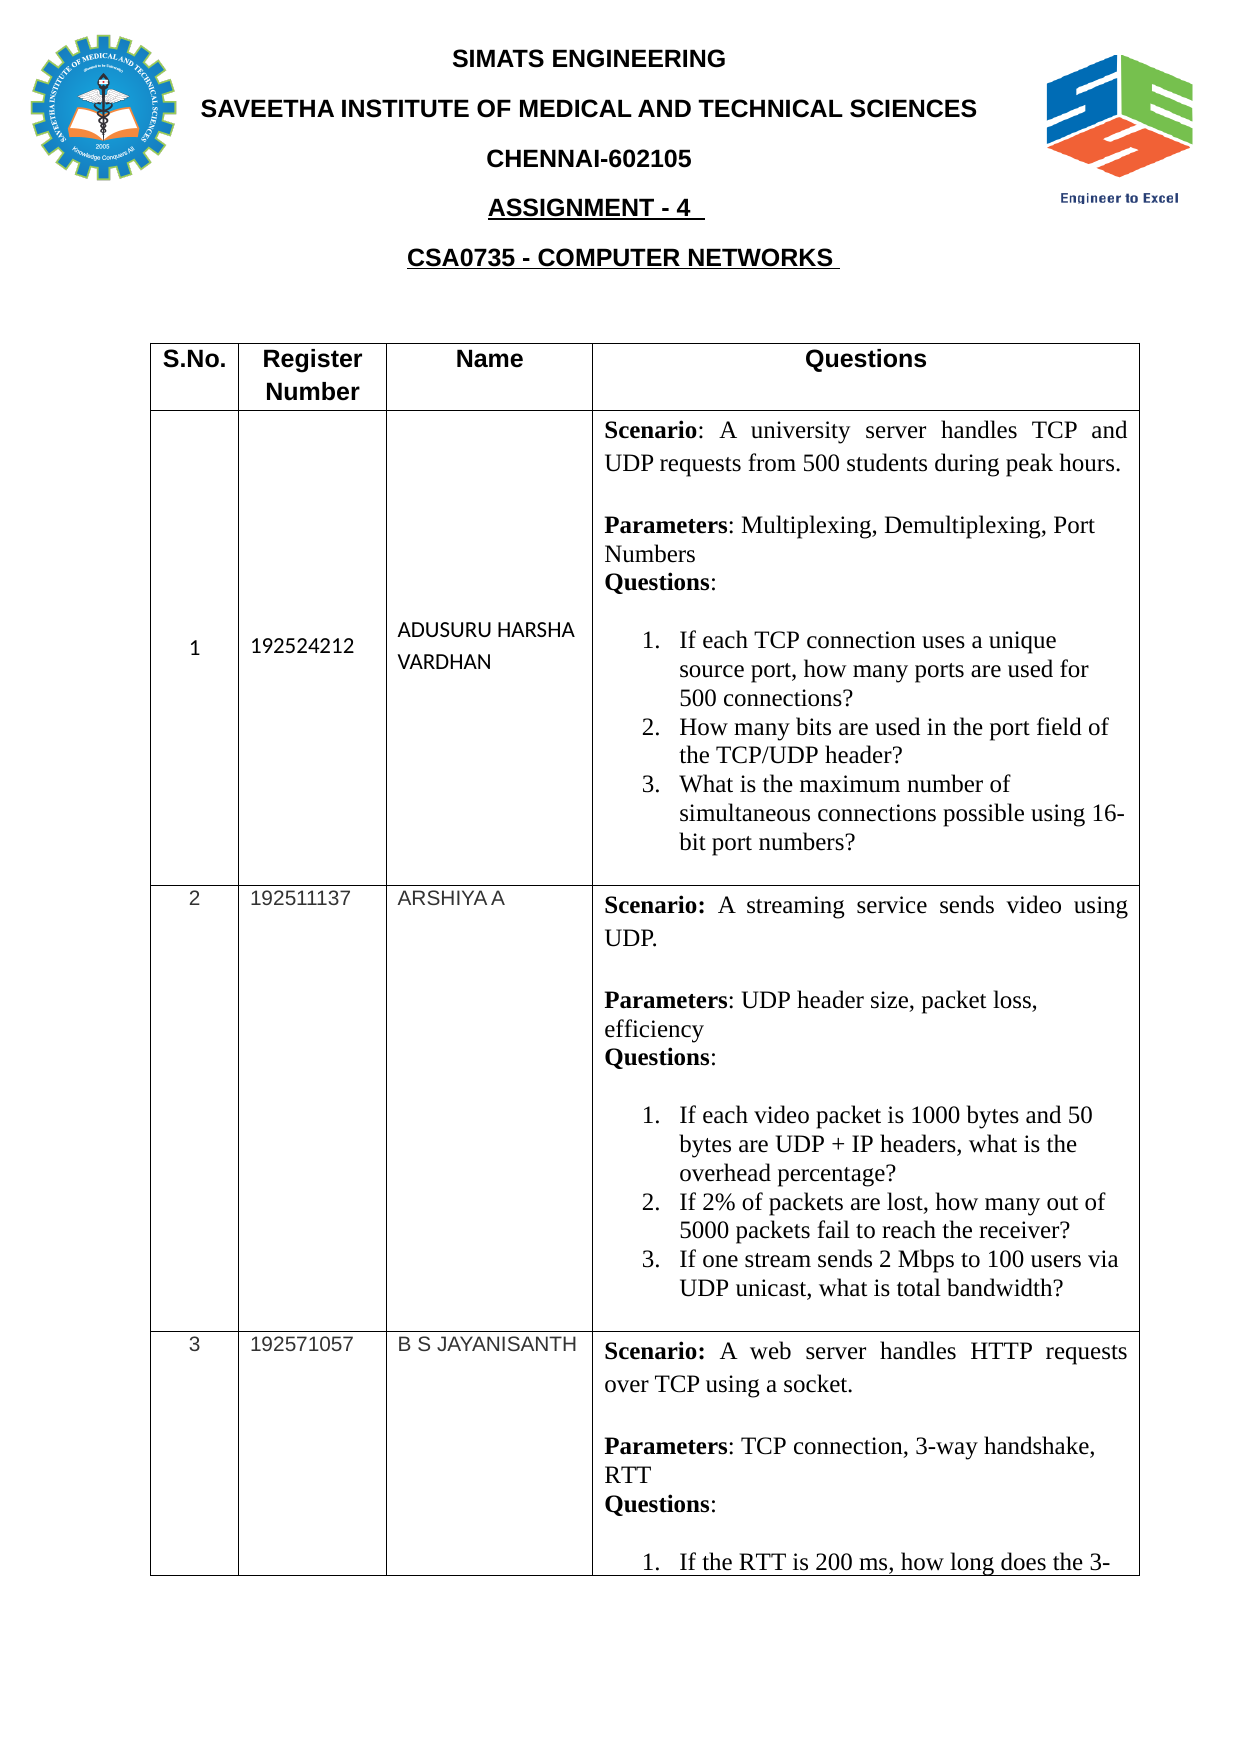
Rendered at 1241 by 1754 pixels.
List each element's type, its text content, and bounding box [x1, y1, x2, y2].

table_cell 192511137 [239, 886, 386, 1331]
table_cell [593, 1332, 1139, 1575]
table_header Questions [593, 344, 1139, 409]
table_header Name [387, 344, 592, 409]
text ASSIGNMENT - 4 [150, 193, 1090, 222]
table_cell 3 [151, 1332, 238, 1575]
text CHENNAI-602105 [178, 144, 1045, 172]
table_cell 192524212 [239, 411, 386, 884]
table_header Register Number [239, 344, 386, 409]
table_cell 1 [151, 411, 238, 884]
text SIMATS ENGINEERING [178, 44, 1090, 73]
picture [28, 33, 178, 181]
table_cell Scenario: A university server handles TCP and UDP requests from 500 students during peak hours. Parameters: Multiplexing, Demultiplexing, Port Numbers Questions: If each TCP connection uses a unique source port, how many ports are used for 500 connections? How many bits are used in the port field of the TCP/UDP header? What is the maximum number of simultaneous connections possible using 16-bit port numbers? [593, 411, 1139, 884]
table_header S.No. [151, 344, 238, 409]
text SAVEETHA INSTITUTE OF MEDICAL AND TECHNICAL SCIENCES [178, 94, 1045, 123]
table_cell 192571057 [239, 1332, 386, 1575]
table_cell ADUSURU HARSHA VARDHAN [387, 411, 592, 884]
table_cell Scenario: A streaming service sends video using UDP. Parameters: UDP header size, packet loss, efficiency Questions: If each video packet is 1000 bytes and 50 bytes are UDP + IP headers, what is the overhead percentage? If 2% of packets are lost, how many out of 5000 packets fail to reach the receiver? If one stream sends 2 Mbps to 100 users via UDP unicast, what is total bandwidth? [593, 886, 1139, 1331]
table_cell ARSHIYA A [387, 886, 592, 1331]
table_cell 2 [151, 886, 238, 1331]
table_cell B S JAYANISANTH [387, 1332, 592, 1575]
picture [1045, 55, 1195, 202]
text CSA0735 - COMPUTER NETWORKS [150, 243, 1090, 272]
